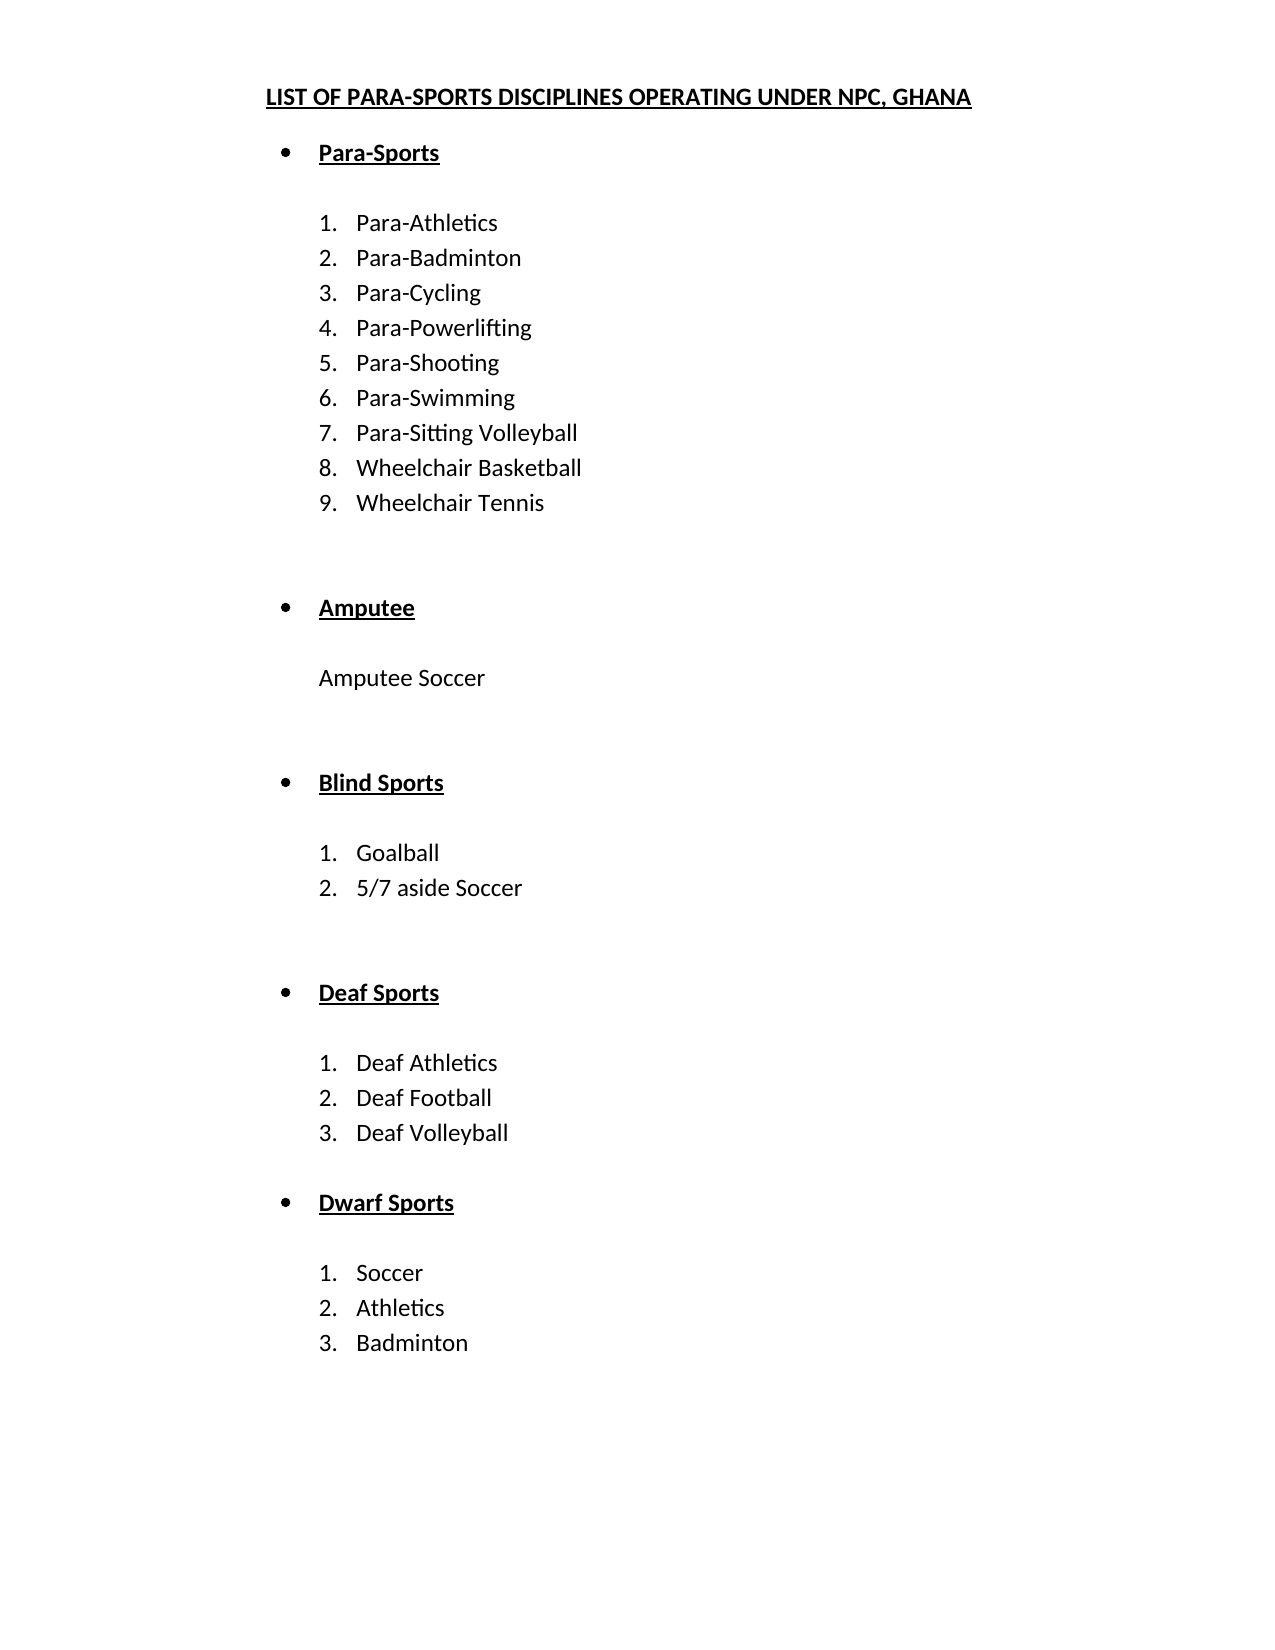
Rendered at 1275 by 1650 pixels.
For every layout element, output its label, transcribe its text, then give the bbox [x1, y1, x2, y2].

list Wheelchair Tennis [319, 487, 1144, 517]
list Para-Powerlifting [319, 312, 1144, 342]
list Para-Swimming [319, 382, 1144, 412]
list Para-Sitting Volleyball [319, 417, 1144, 447]
list Badminton [319, 1327, 1144, 1357]
list Para-Sports [281, 137, 1144, 167]
list Blind Sports [281, 767, 1144, 797]
list Para-Cycling [319, 277, 1144, 307]
list Para-Athletics [319, 207, 1144, 237]
list Soccer [319, 1257, 1144, 1287]
list Para-Badminton [319, 242, 1144, 272]
list Athletics [319, 1292, 1144, 1322]
list Goalball [319, 837, 1144, 867]
list Amputee [281, 592, 1144, 622]
list Amputee Soccer [319, 662, 1144, 692]
list Wheelchair Basketball [319, 452, 1144, 482]
list Dwarf Sports [281, 1187, 1144, 1217]
list 5/7 aside Soccer [319, 872, 1144, 902]
list Para-Shooting [319, 347, 1144, 377]
list Deaf Volleyball [319, 1117, 1144, 1147]
list Deaf Athletics [319, 1047, 1144, 1077]
list Deaf Football [319, 1082, 1144, 1112]
text LIST OF PARA-SPORTS DISCIPLINES OPERATING UNDER NPC, GHANA [94, 81, 1144, 112]
list Deaf Sports [281, 977, 1144, 1007]
